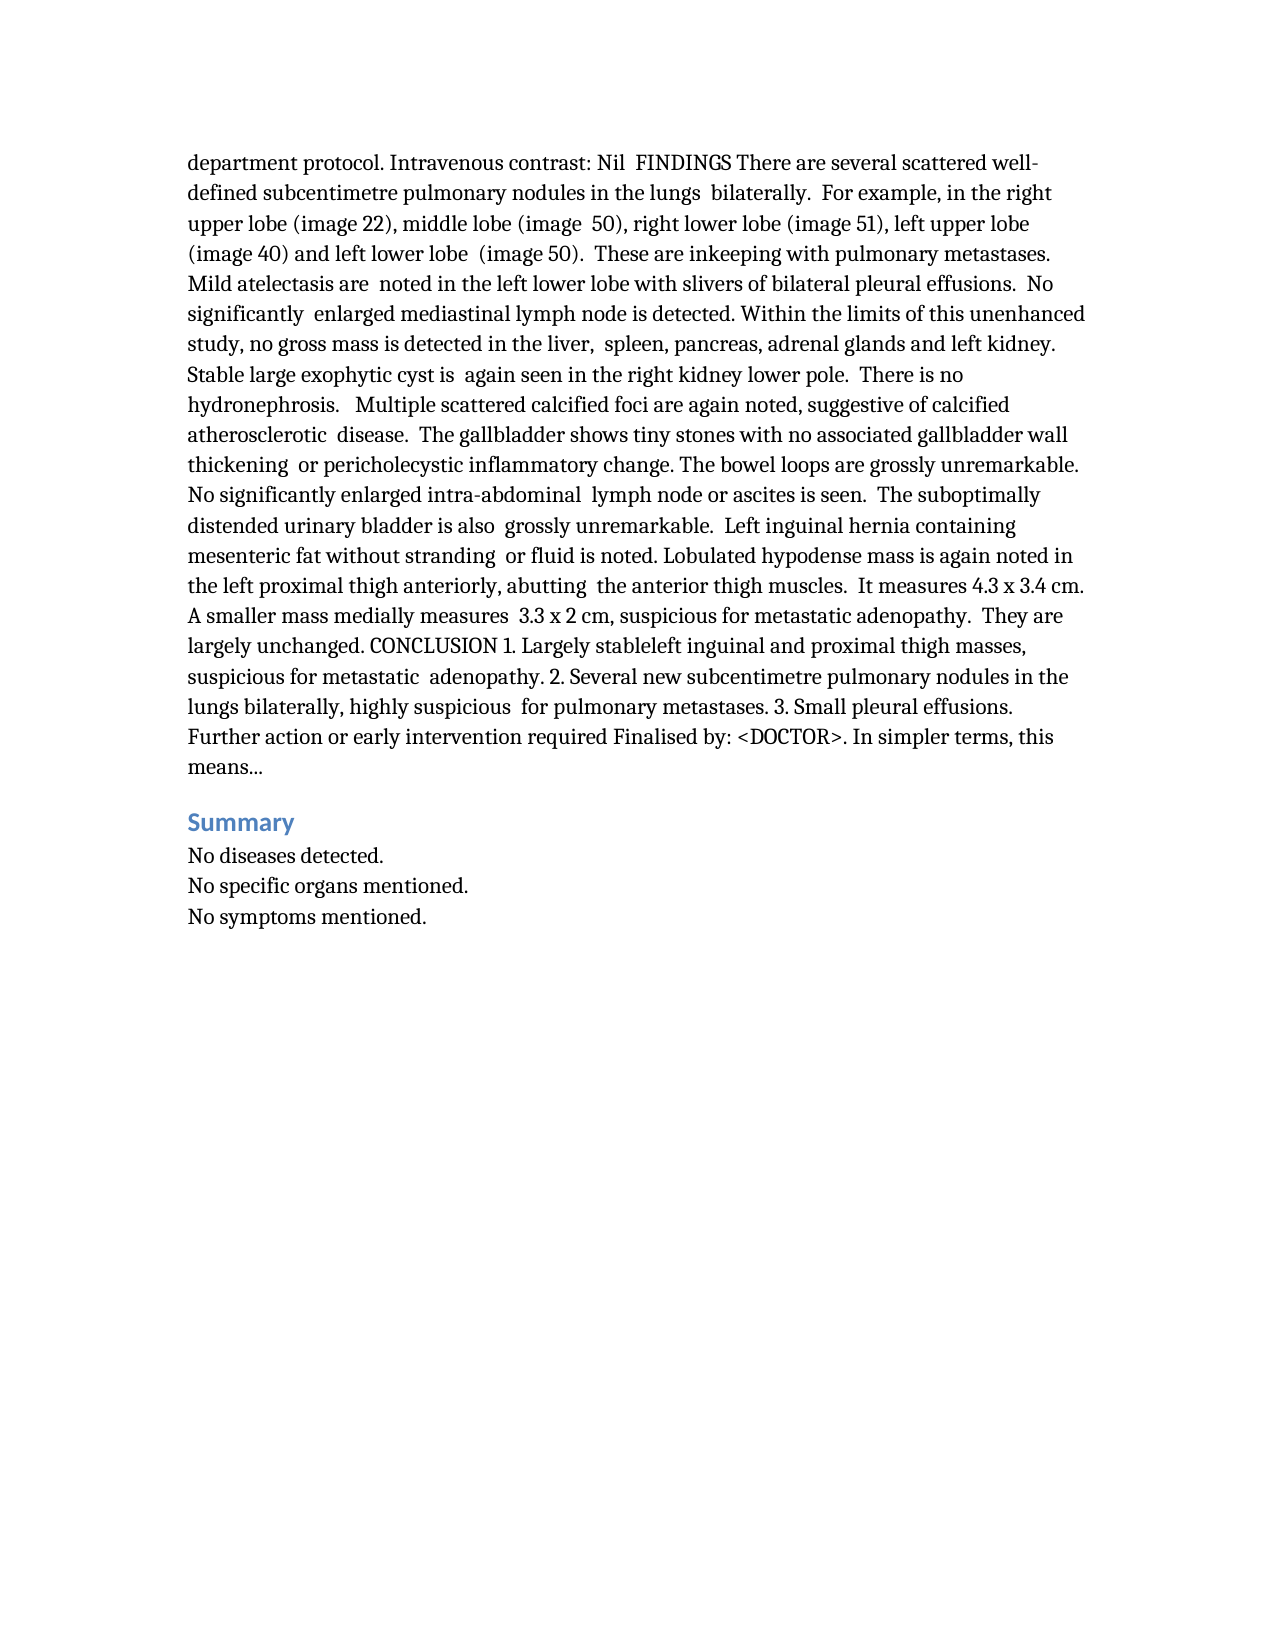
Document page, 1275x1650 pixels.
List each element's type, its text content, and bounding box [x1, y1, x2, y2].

text No diseases detected. No specific organs mentioned. No symptoms mentioned. [187, 843, 1087, 930]
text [187, 150, 1087, 781]
subtitle Summary [187, 805, 1087, 838]
